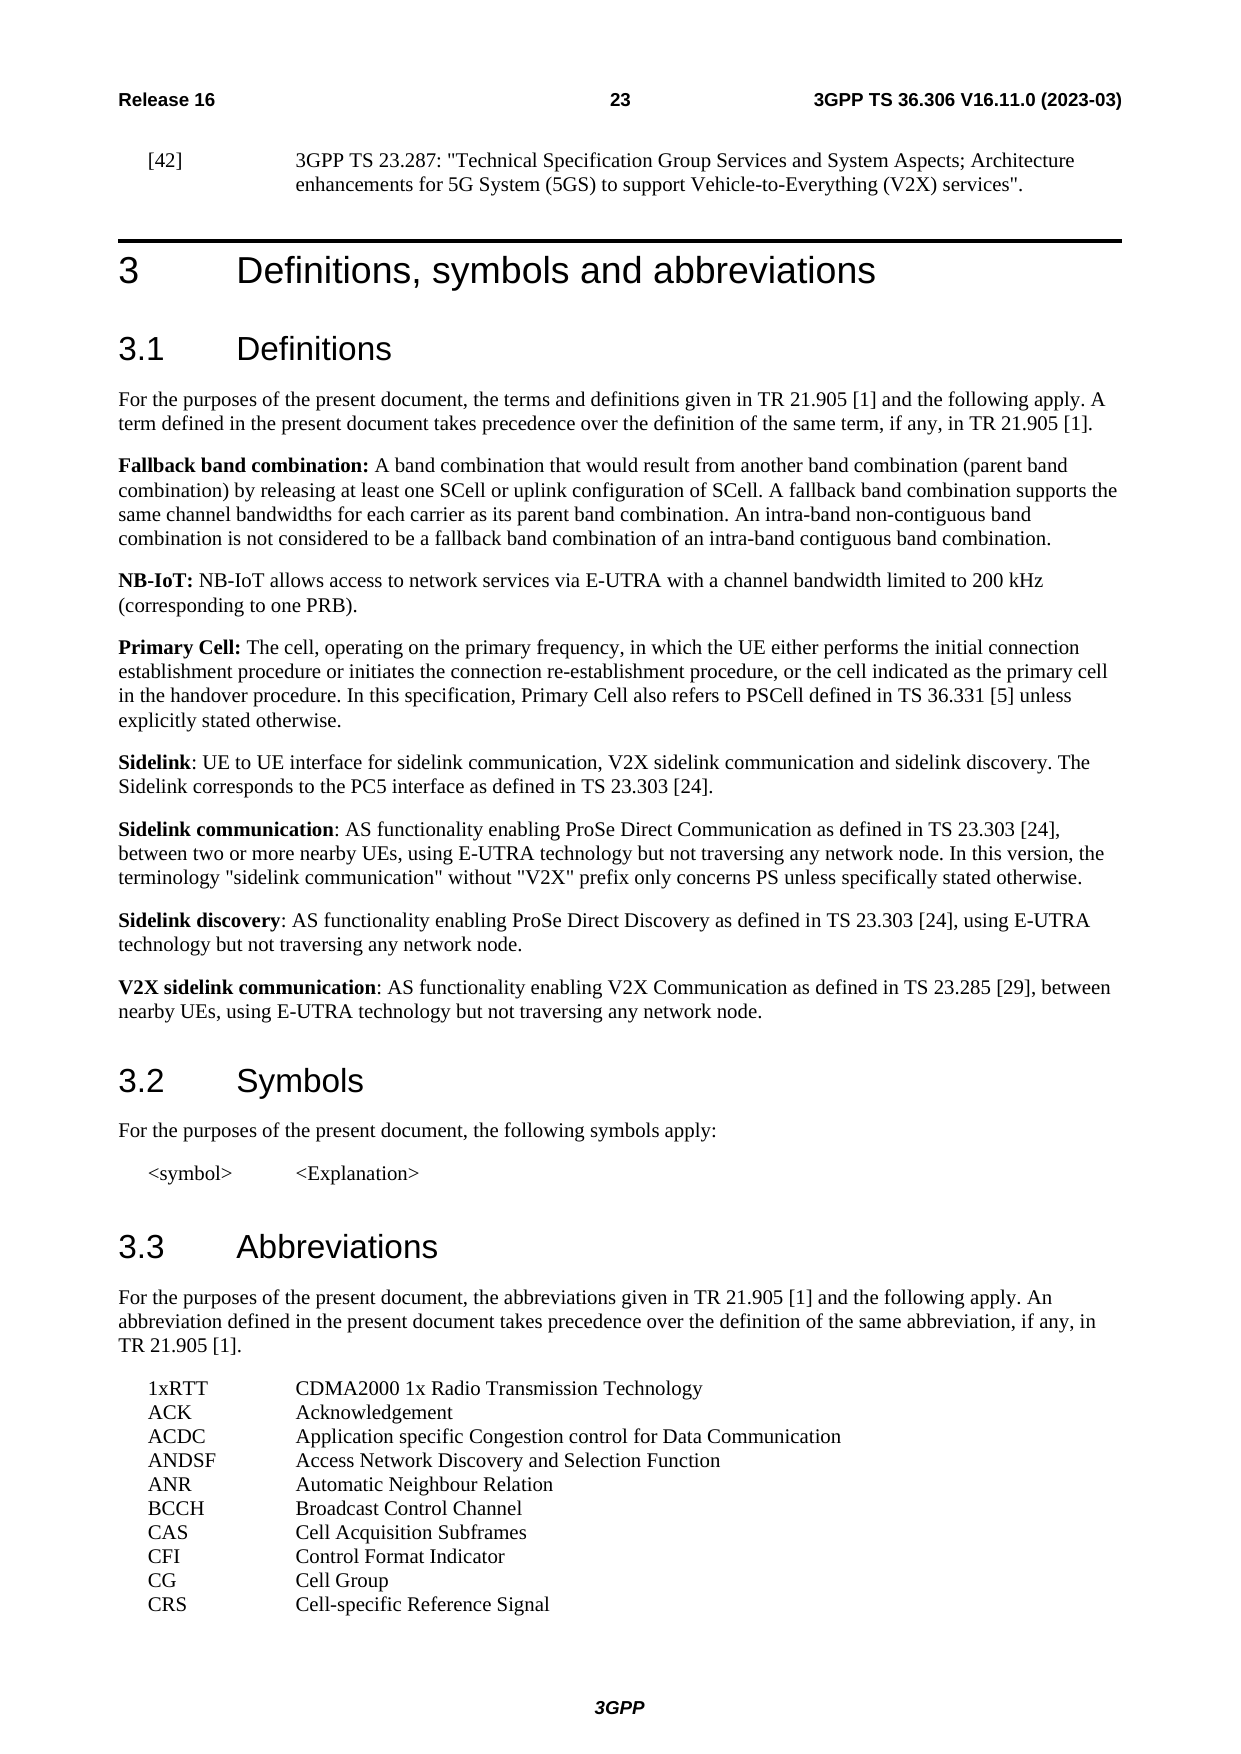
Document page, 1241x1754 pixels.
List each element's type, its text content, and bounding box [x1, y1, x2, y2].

text CRS Cell-specific Reference Signal [148, 1592, 1122, 1616]
text Sidelink discovery: AS functionality enabling ProSe Direct Discovery as defined in TS 23.303 [24], using E-UTRA technology but not traversing any network node. [118, 908, 1122, 956]
text For the purposes of the present document, the following symbols apply: [118, 1118, 1122, 1142]
text V2X sidelink communication: AS functionality enabling V2X Communication as defined in TS 23.285 [29], between nearby UEs, using E-UTRA technology but not traversing any network node. [118, 975, 1122, 1023]
text ACDC Application specific Congestion control for Data Communication [148, 1424, 1122, 1448]
text Fallback band combination: A band combination that would result from another band combination (parent band combination) by releasing at least one SCell or uplink configuration of SCell. A fallback band combination supports the same channel bandwidths for each carrier as its parent band combination. An intra-band non-contiguous band combination is not considered to be a fallback band combination of an intra-band contiguous band combination. [118, 453, 1122, 550]
text Primary Cell: The cell, operating on the primary frequency, in which the UE either performs the initial connection establishment procedure or initiates the connection re-establishment procedure, or the cell indicated as the primary cell in the handover procedure. In this specification, Primary Cell also refers to PSCell defined in TS 36.331 [5] unless explicitly stated otherwise. [118, 635, 1122, 732]
text ACK Acknowledgement [148, 1400, 1122, 1424]
subtitle 3 Definitions, symbols and abbreviations [118, 243, 1122, 292]
text ANR Automatic Neighbour Relation [148, 1472, 1122, 1496]
text ANDSF Access Network Discovery and Selection Function [148, 1448, 1122, 1472]
text 1xRTT CDMA2000 1x Radio Transmission Technology [148, 1376, 1122, 1400]
text For the purposes of the present document, the terms and definitions given in TR 21.905 [1] and the following apply. A term defined in the present document takes precedence over the definition of the same term, if any, in TR 21.905 [1]. [118, 387, 1122, 435]
subtitle 3.3 Abbreviations [118, 1227, 1122, 1266]
subtitle 3.1 Definitions [118, 329, 1122, 368]
text <symbol> <Explanation> [148, 1161, 1122, 1185]
subtitle 3.2 Symbols [118, 1061, 1122, 1099]
text NB-IoT: NB-IoT allows access to network services via E-UTRA with a channel bandwidth limited to 200 kHz (corresponding to one PRB). [118, 568, 1122, 617]
text BCCH Broadcast Control Channel [148, 1496, 1122, 1520]
text For the purposes of the present document, the abbreviations given in TR 21.905 [1] and the following apply. An abbreviation defined in the present document takes precedence over the definition of the same abbreviation, if any, in TR 21.905 [1]. [118, 1285, 1122, 1357]
text CG Cell Group [148, 1568, 1122, 1592]
text [42] 3GPP TS 23.287: "Technical Specification Group Services and System Aspects; Architecture enhancements for 5G System (5GS) to support Vehicle-to-Everything (V2X) services". [148, 147, 1122, 196]
text Sidelink: UE to UE interface for sidelink communication, V2X sidelink communication and sidelink discovery. The Sidelink corresponds to the PC5 interface as defined in TS 23.303 [24]. [118, 750, 1122, 798]
text CFI Control Format Indicator [148, 1544, 1122, 1568]
text Sidelink communication: AS functionality enabling ProSe Direct Communication as defined in TS 23.303 [24], between two or more nearby UEs, using E-UTRA technology but not traversing any network node. In this version, the terminology "sidelink communication" without "V2X" prefix only concerns PS unless specifically stated otherwise. [118, 817, 1122, 889]
text CAS Cell Acquisition Subframes [148, 1520, 1122, 1544]
